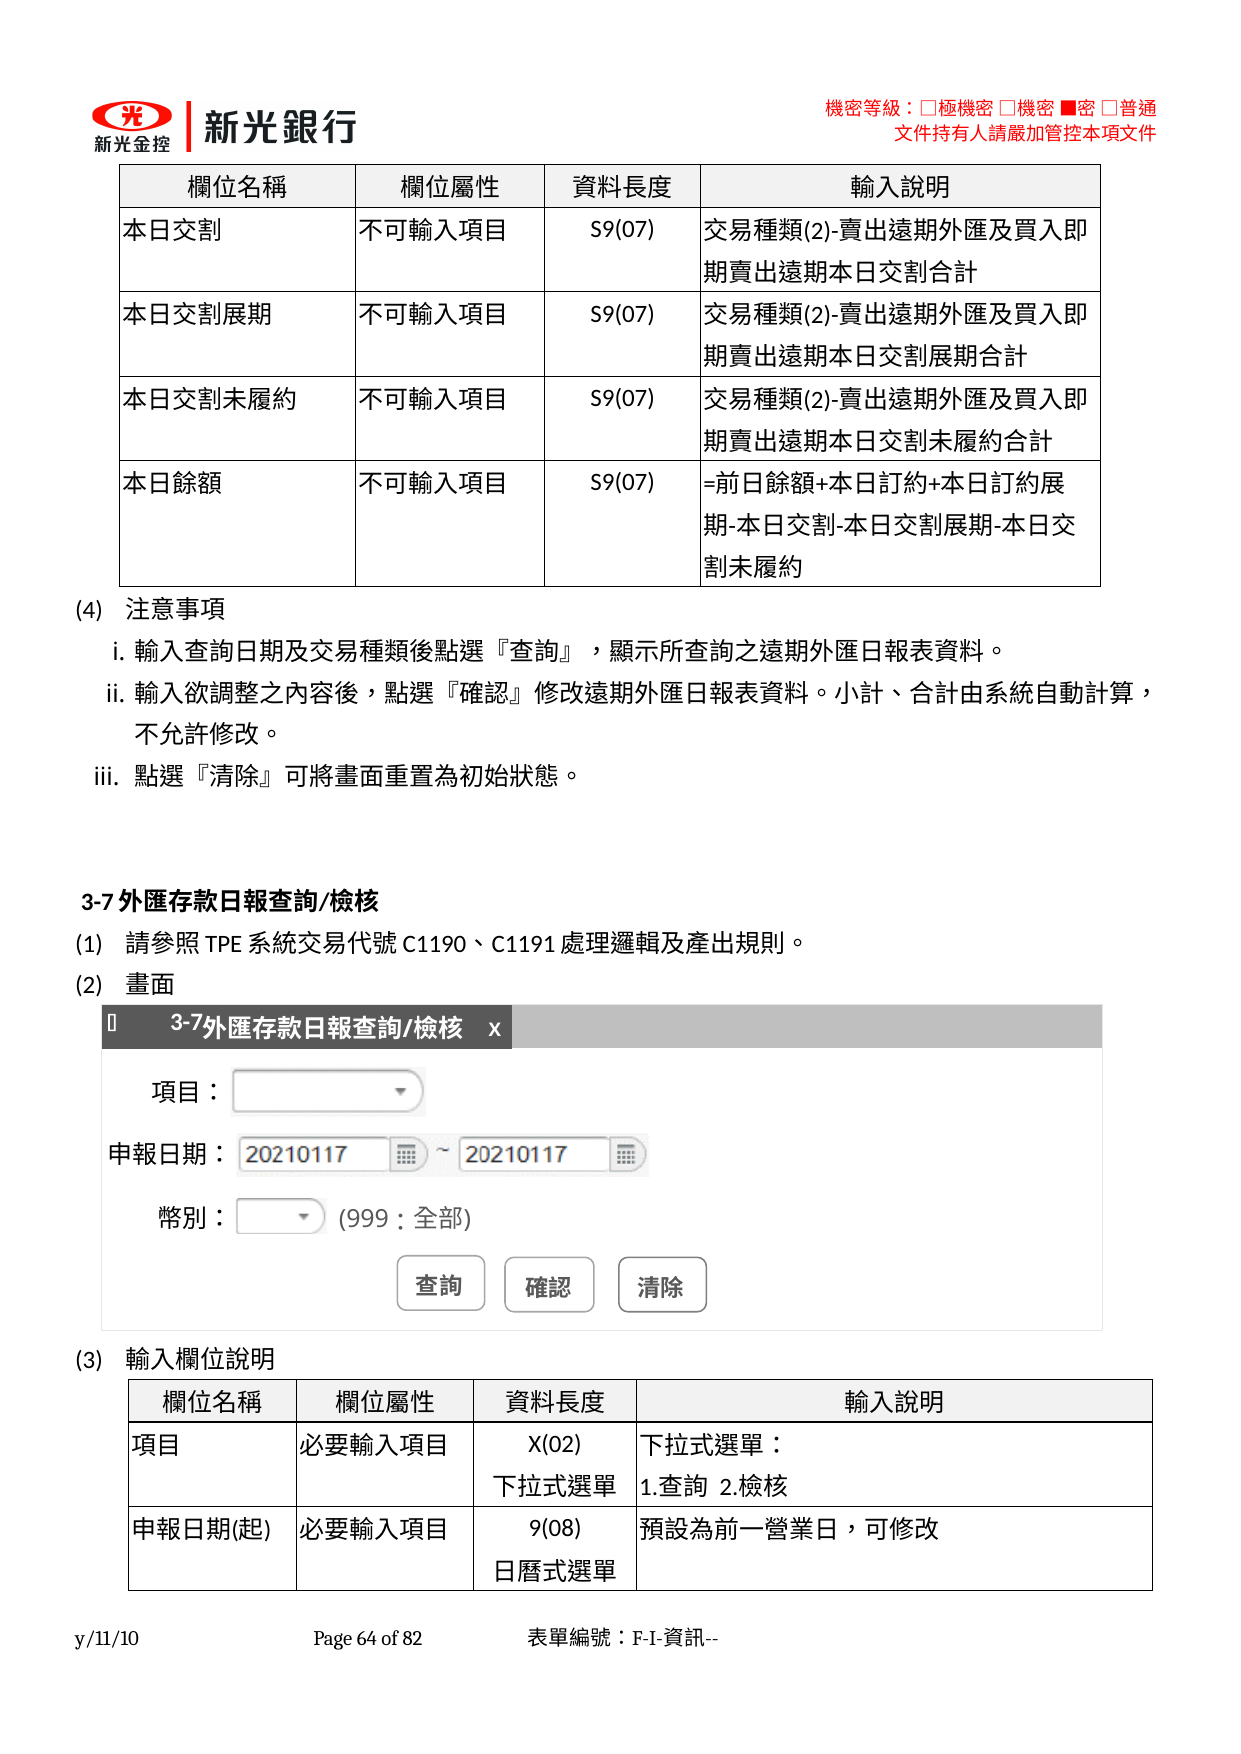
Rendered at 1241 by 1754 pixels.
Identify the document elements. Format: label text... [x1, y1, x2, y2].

table_cell 本日餘額 [120, 461, 355, 586]
table_header 資料長度 [545, 165, 700, 207]
table_cell 不可輸入項目 [356, 208, 544, 291]
table_cell 本日交割展期 [120, 292, 355, 376]
table_cell 必要輸入項目 [297, 1423, 473, 1506]
table_header 資料長度 [474, 1380, 636, 1421]
subtitle 3-7外匯存款日報查詢/檢核 [75, 879, 1182, 920]
table_cell 必要輸入項目 [297, 1507, 473, 1590]
table_cell S9(07) [545, 377, 700, 460]
table_cell 不可輸入項目 [356, 461, 544, 586]
table_cell S9(07) [545, 292, 700, 376]
table_cell X(02) 下拉式選單 [474, 1423, 636, 1506]
table_cell 交易種類(2)-賣出遠期外匯及買入即期賣出遠期本日交割未履約合計 [701, 377, 1100, 460]
table_header 輸入說明 [637, 1380, 1152, 1421]
table_cell 本日交割未履約 [120, 377, 355, 460]
table_header 欄位屬性 [297, 1380, 473, 1421]
table_header 輸入說明 [701, 165, 1100, 207]
table_cell 預設為前一營業日，可修改 [637, 1507, 1152, 1590]
list 輸入查詢日期及交易種類後點選『查詢』，顯示所查詢之遠期外匯日報表資料。 [125, 629, 1182, 670]
table_header 欄位名稱 [120, 165, 355, 207]
list 畫面 [75, 962, 1182, 1004]
table_cell 交易種類(2)-賣出遠期外匯及買入即期賣出遠期本日交割合計 [701, 208, 1100, 291]
table_cell 不可輸入項目 [356, 377, 544, 460]
table_cell 交易種類(2)-賣出遠期外匯及買入即期賣出遠期本日交割展期合計 [701, 292, 1100, 376]
table_header 欄位名稱 [129, 1380, 296, 1421]
table_cell 9(08) 日曆式選單 [474, 1507, 636, 1590]
table_cell 本日交割 [120, 208, 355, 291]
list 點選『清除』可將畫面重置為初始狀態。 [119, 754, 1182, 795]
picture [92, 101, 356, 152]
table_cell 申報日期(起) [129, 1507, 296, 1590]
list 輸入欲調整之內容後，點選『確認』修改遠期外匯日報表資料。小計、合計由系統自動計算，不允許修改。 [125, 670, 1182, 754]
table_cell 下拉式選單： 1.查詢 2.檢核 [637, 1423, 1152, 1506]
list 請參照TPE系統交易代號C1190、C1191處理邏輯及產出規則。 [75, 920, 1182, 962]
list 注意事項 [75, 587, 1182, 629]
table_header 欄位屬性 [356, 165, 544, 207]
list 輸入欄位說明 [75, 1337, 1182, 1379]
table_cell =前日餘額+本日訂約+本日訂約展期-本日交割-本日交割展期-本日交割未履約 [701, 461, 1100, 586]
table_cell 不可輸入項目 [356, 292, 544, 376]
table_cell 項目 [129, 1423, 296, 1506]
table_cell S9(07) [545, 208, 700, 291]
table_cell S9(07) [545, 461, 700, 586]
